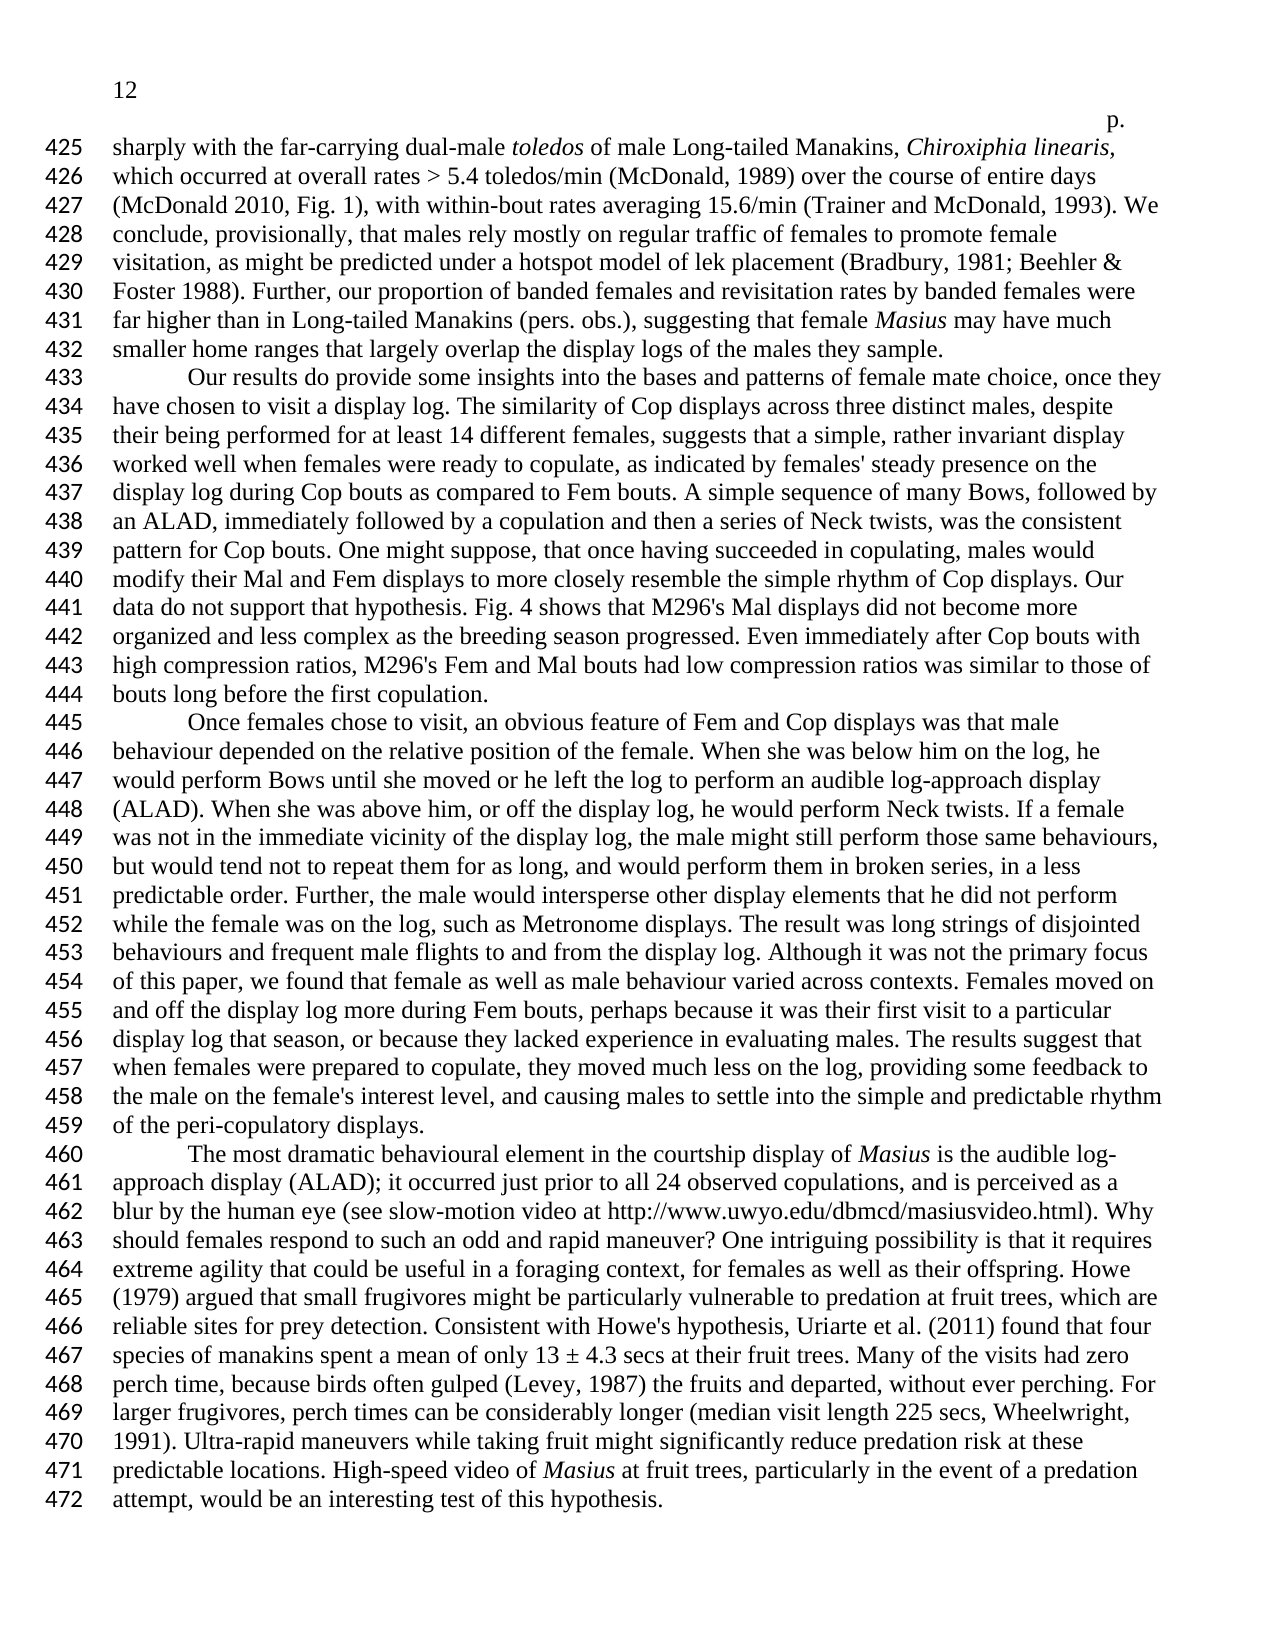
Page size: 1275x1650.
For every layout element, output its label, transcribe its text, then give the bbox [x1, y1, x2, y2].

subtitle Once females chose to visit, an obvious feature of Fem and Cop displays was that male behaviour depended on the relative position of the female. When she was below him on the log, he would perform Bows until she moved or he left the log to perform an audible log-approach display (ALAD). When she was above him, or off the display log, he would perform Neck twists. If a female was not in the immediate vicinity of the display log, the male might still perform those same behaviours, but would tend not to repeat them for as long, and would perform them in broken series, in a less predictable order. Further, the male would intersperse other display elements that he did not perform while the female was on the log, such as Metronome displays. The result was long strings of disjointed behaviours and frequent male flights to and from the display log. Although it was not the primary focus of this paper, we found that female as well as male behaviour varied across contexts. Females moved on and off the display log more during Fem bouts, perhaps because it was their first visit to a particular display log that season, or because they lacked experience in evaluating males. The results suggest that when females were prepared to copulate, they moved much less on the log, providing some feedback to the male on the female's interest level, and causing males to settle into the simple and predictable rhythm of the peri-copulatory displays. [112, 707, 1162, 1139]
subtitle Our results do provide some insights into the bases and patterns of female mate choice, once they have chosen to visit a display log. The similarity of Cop displays across three distinct males, despite their being performed for at least 14 different females, suggests that a simple, rather invariant display worked well when females were ready to copulate, as indicated by females' steady presence on the display log during Cop bouts as compared to Fem bouts. A simple sequence of many Bows, followed by an ALAD, immediately followed by a copulation and then a series of Neck twists, was the consistent pattern for Cop bouts. One might suppose, that once having succeeded in copulating, males would modify their Mal and Fem displays to more closely resemble the simple rhythm of Cop displays. Our data do not support that hypothesis. Fig. 4 shows that M296's Mal displays did not become more organized and less complex as the breeding season progressed. Even immediately after Cop bouts with high compression ratios, M296's Fem and Mal bouts had low compression ratios was similar to those of bouts long before the first copulation. [112, 362, 1162, 707]
subtitle The most dramatic behavioural element in the courtship display of Masius is the audible log-approach display (ALAD); it occurred just prior to all 24 observed copulations, and is perceived as a blur by the human eye (see slow-motion video at http://www.uwyo.edu/dbmcd/masiusvideo.html). Why should females respond to such an odd and rapid maneuver? One intriguing possibility is that it requires extreme agility that could be useful in a foraging context, for females as well as their offspring. Howe (1979) argued that small frugivores might be particularly vulnerable to predation at fruit trees, which are reliable sites for prey detection. Consistent with Howe's hypothesis, Uriarte et al. (2011) found that four species of manakins spent a mean of only 13 ± 4.3 secs at their fruit trees. Many of the visits had zero perch time, because birds often gulped (Levey, 1987) the fruits and departed, without ever perching. For larger frugivores, perch times can be considerably longer (median visit length 225 secs, Wheelwright, 1991). Ultra-rapid maneuvers while taking fruit might significantly reduce predation risk at these predictable locations. High-speed video of Masius at fruit trees, particularly in the event of a predation attempt, would be an interesting test of this hypothesis. [112, 1139, 1162, 1512]
